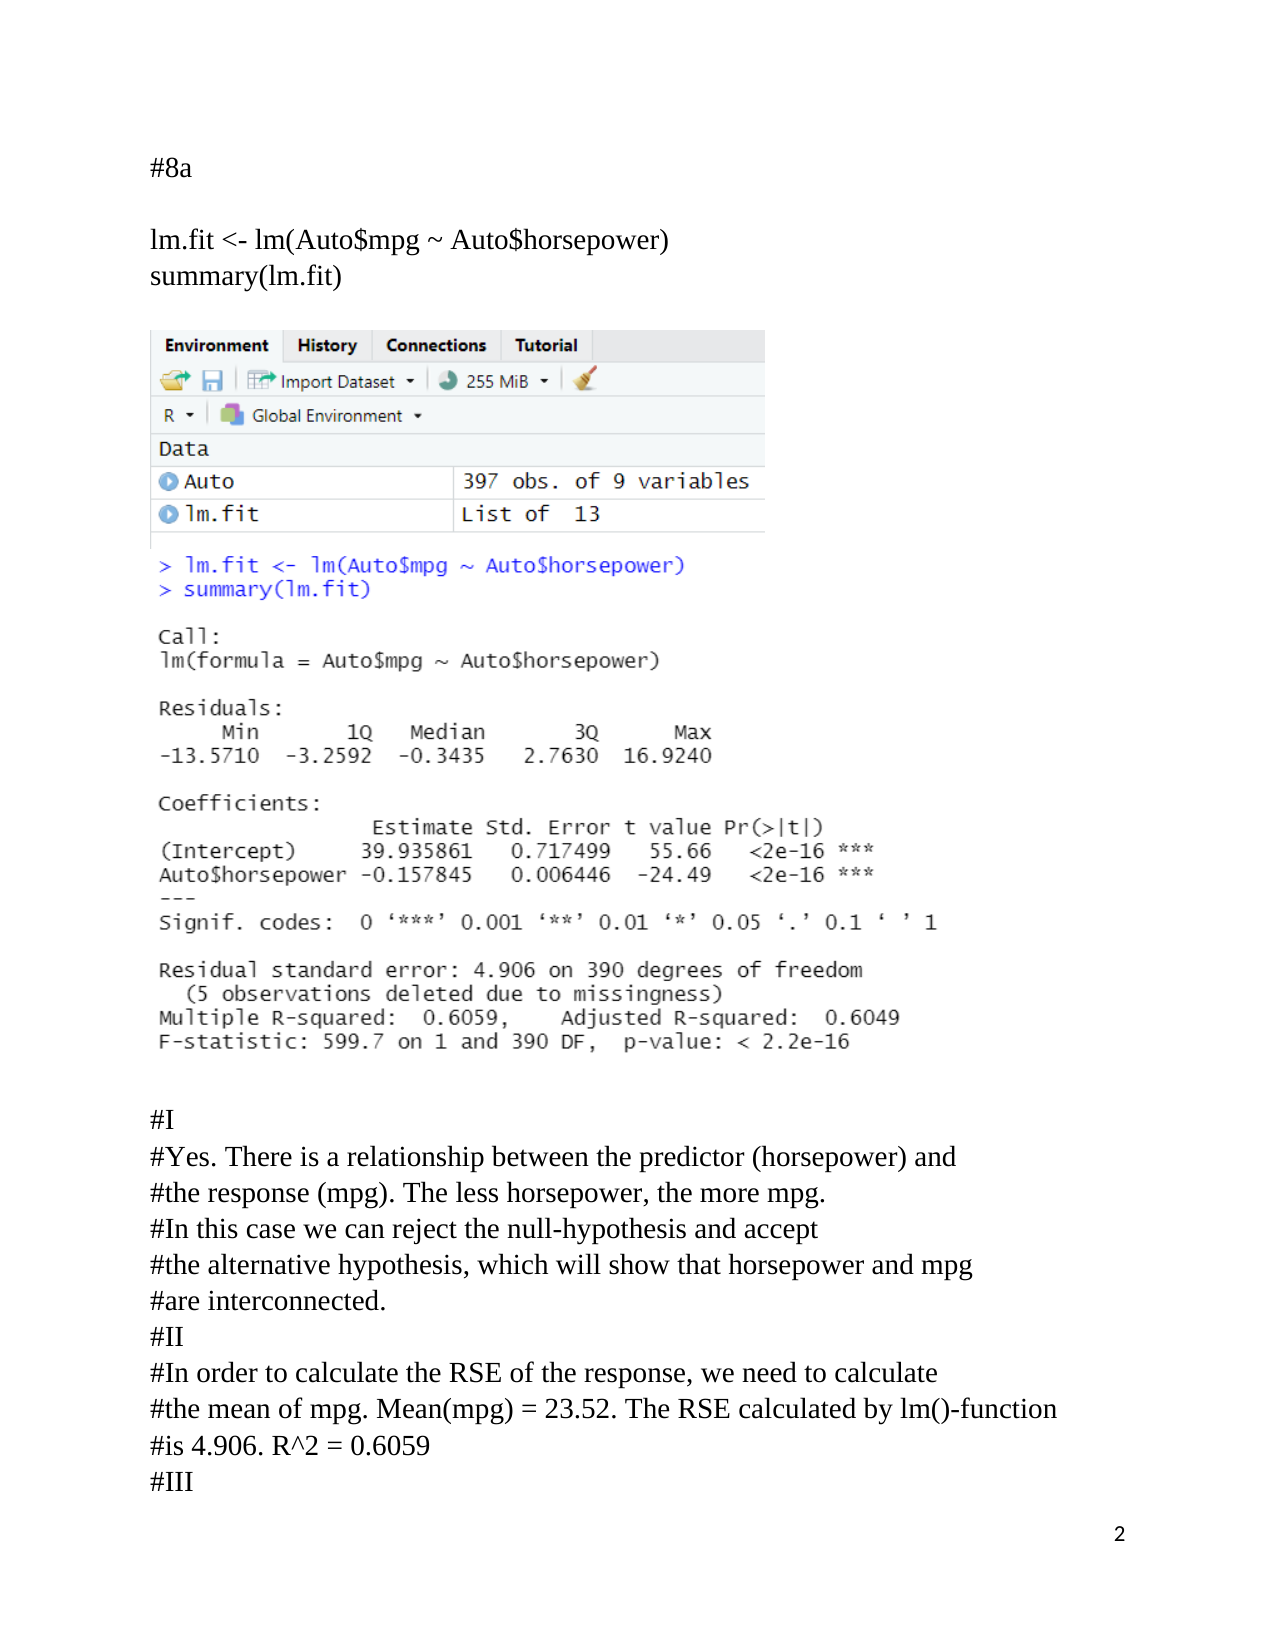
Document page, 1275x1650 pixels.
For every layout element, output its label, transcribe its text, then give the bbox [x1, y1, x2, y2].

text #the alternative hypothesis, which will show that horsepower and mpg [150, 1247, 1125, 1281]
text lm.fit <- lm(Auto$mpg ~ Auto$horsepower) [150, 222, 1125, 256]
text summary(lm.fit) [150, 258, 1125, 292]
text #III [150, 1464, 1125, 1497]
picture [150, 550, 946, 1065]
text #In this case we can reject the null-hypothesis and accept [150, 1211, 1125, 1244]
text #are interconnected. [150, 1283, 1125, 1317]
text #is 4.906. R^2 = 0.6059 [150, 1428, 1125, 1461]
text #II [150, 1319, 1125, 1353]
text #8a [150, 150, 1125, 183]
picture [150, 330, 765, 549]
text #In order to calculate the RSE of the response, we need to calculate [150, 1356, 1125, 1389]
text #the mean of mpg. Mean(mpg) = 23.52. The RSE calculated by lm()-function [150, 1392, 1125, 1425]
text #I [150, 1102, 1125, 1136]
text #the response (mpg). The less horsepower, the more mpg. [150, 1175, 1125, 1208]
text #Yes. There is a relationship between the predictor (horsepower) and [150, 1139, 1125, 1172]
